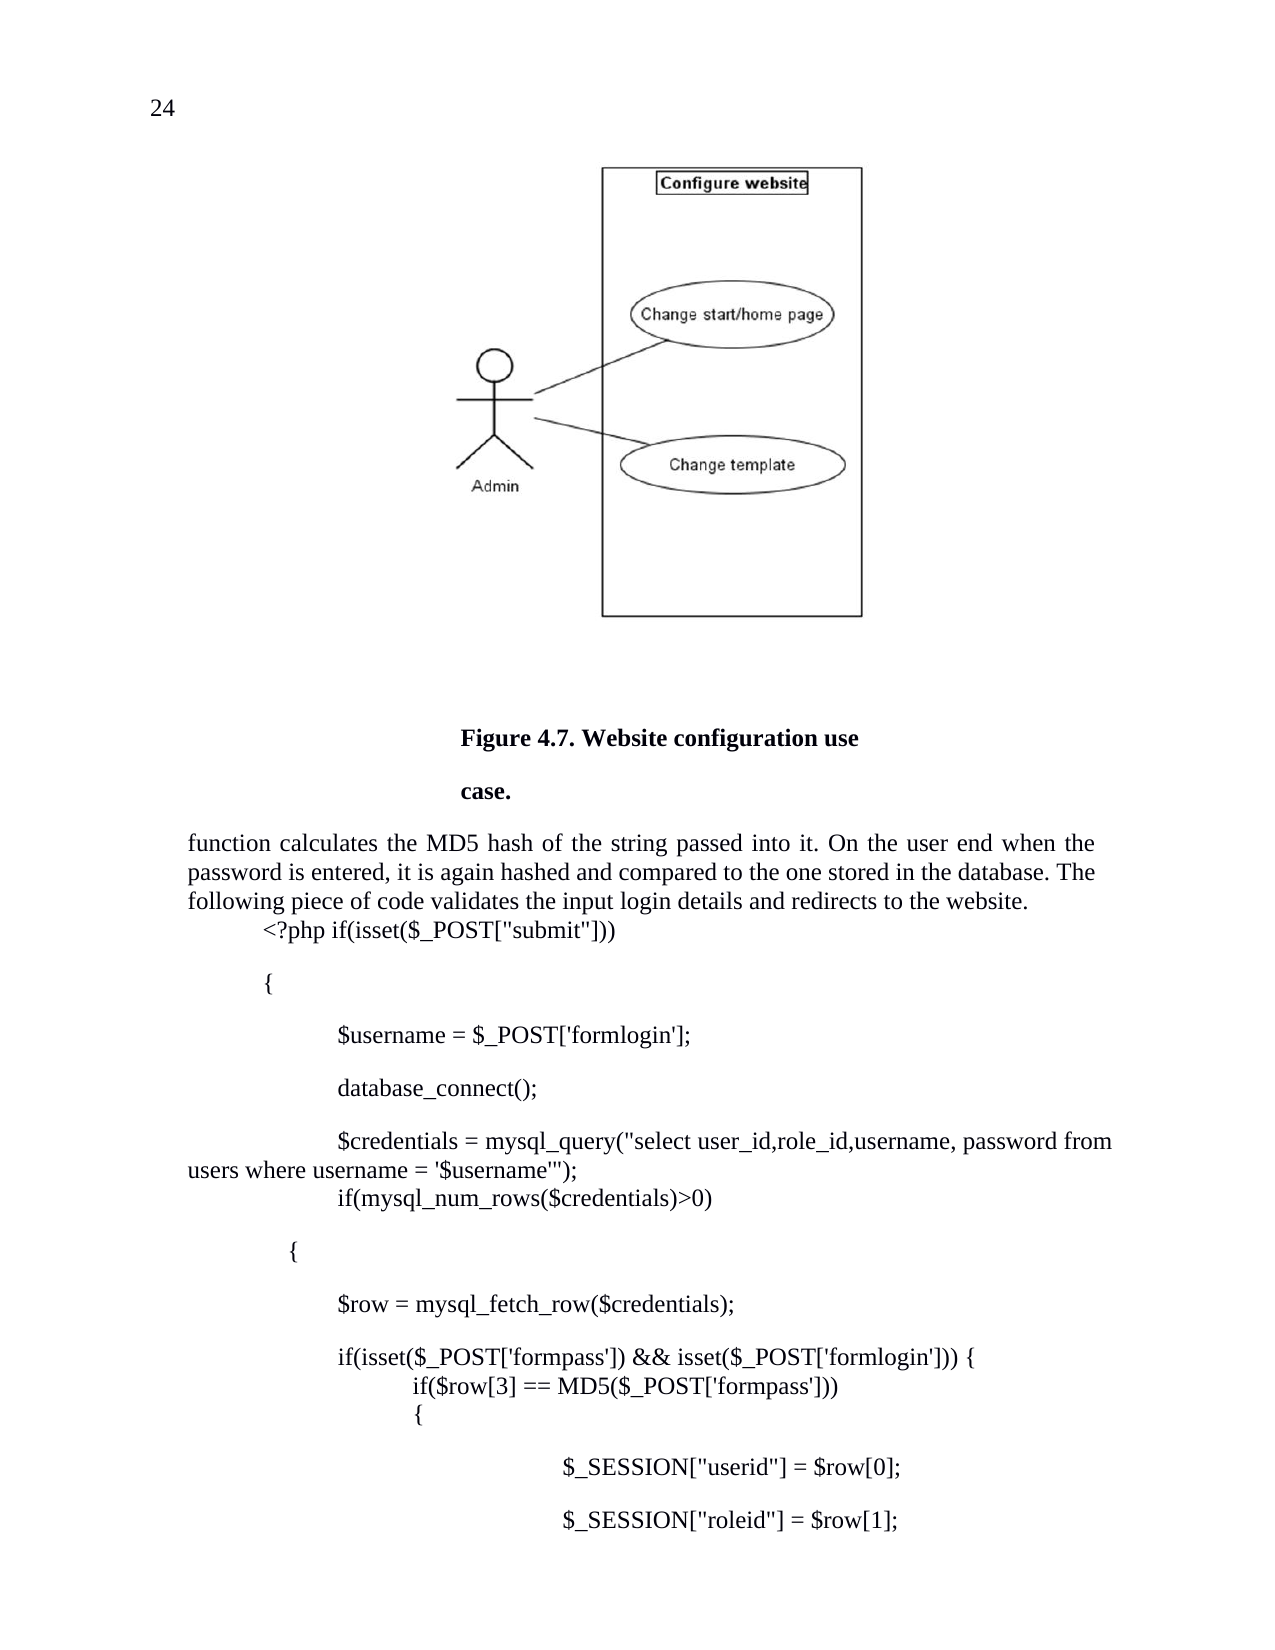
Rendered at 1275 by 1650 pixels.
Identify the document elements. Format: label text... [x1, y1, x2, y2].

text $username = $_POST['formlogin']; [337, 1020, 1125, 1049]
picture [435, 149, 881, 634]
text { [412, 1399, 1125, 1428]
text $row = mysql_fetch_row($credentials); [337, 1289, 1125, 1318]
text case. [460, 776, 1125, 804]
text { [262, 968, 1125, 996]
text database_connect(); [337, 1073, 1125, 1102]
text $credentials = mysql_query("select user_id,role_id,username, password from users where username = '$username'"); [187, 1126, 1112, 1183]
text if(isset($_POST['formpass']) && isset($_POST['formlogin'])) { if($row[3] == MD5($_POST['formpass'])) [338, 1342, 977, 1399]
text if(mysql_num_rows($credentials)>0) [337, 1183, 1125, 1212]
text $_SESSION["roleid"] = $row[1]; [562, 1505, 1125, 1534]
text function calculates the MD5 hash of the string passed into it. On the user end when the password is entered, it is again hashed and compared to the one stored in the database. The following piece of code validates the input login details and redirects to the website. [187, 828, 1096, 915]
text $_SESSION["userid"] = $row[0]; [562, 1452, 1125, 1481]
text 24 [150, 93, 1125, 121]
text { [287, 1236, 1125, 1265]
text Figure 4.7. Website configuration use [460, 723, 1125, 752]
text <?php if(isset($_POST["submit"])) [262, 915, 1125, 943]
